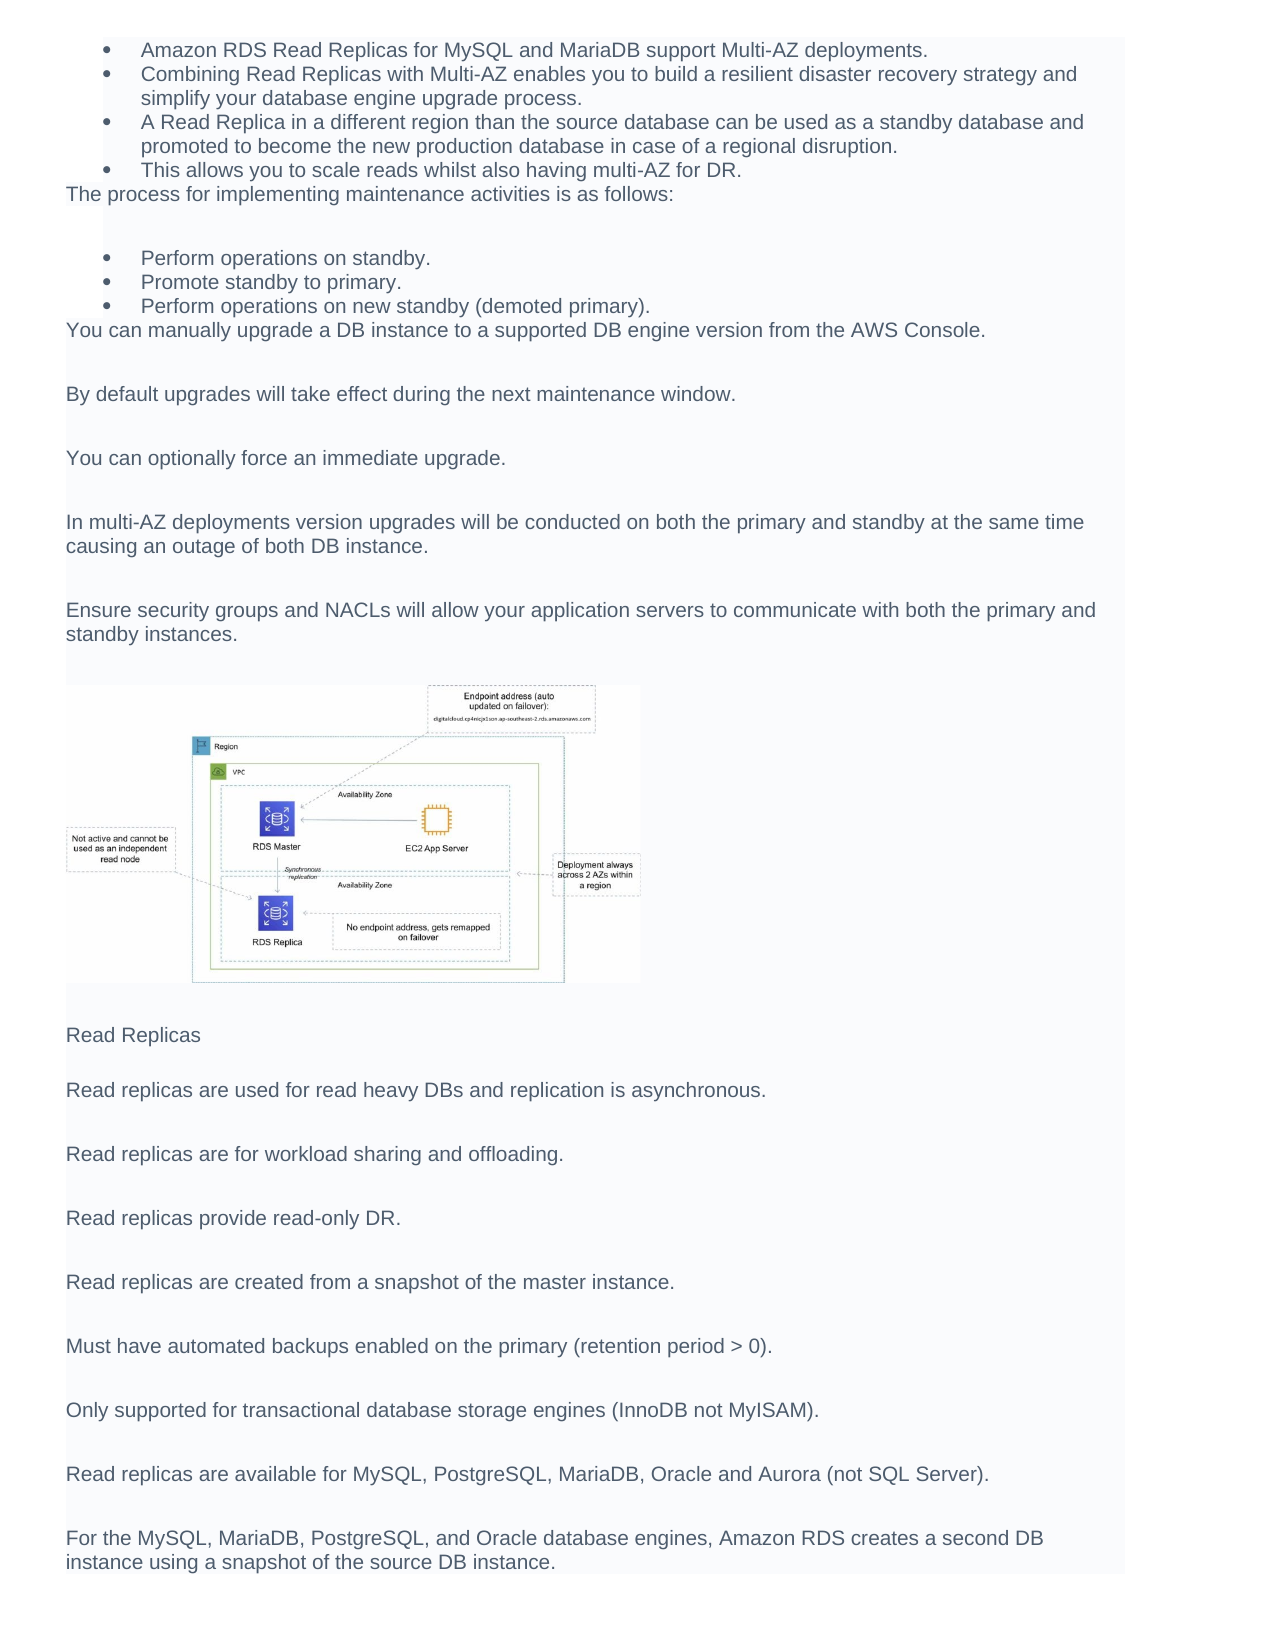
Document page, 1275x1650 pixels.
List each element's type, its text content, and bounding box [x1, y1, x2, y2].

text Read replicas are used for read heavy DBs and replication is asynchronous. [66, 1078, 1125, 1102]
text Must have automated backups enabled on the primary (retention period > 0). [66, 1334, 1125, 1358]
text For the MySQL, MariaDB, PostgreSQL, and Oracle database engines, Amazon RDS creates a second DB instance using a snapshot of the source DB instance. [66, 1526, 1125, 1574]
text Read Replicas [66, 1023, 1125, 1047]
text Read replicas are created from a snapshot of the master instance. [66, 1270, 1125, 1294]
text The process for implementing maintenance activities is as follows: [66, 182, 1125, 206]
list This allows you to scale reads whilst also having multi-AZ for DR. [103, 158, 1125, 182]
text You can optionally force an immediate upgrade. [66, 446, 1125, 470]
list Perform operations on new standby (demoted primary). [103, 294, 1125, 318]
text You can manually upgrade a DB instance to a supported DB engine version from the AWS Console. [66, 318, 1125, 342]
text Ensure security groups and NACLs will allow your application servers to communicate with both the primary and standby instances. [66, 598, 1125, 646]
text Read replicas provide read-only DR. [66, 1206, 1125, 1230]
list Promote standby to primary. [103, 270, 1125, 294]
list Amazon RDS Read Replicas for MySQL and MariaDB support Multi-AZ deployments. [103, 37, 1125, 62]
text Read replicas are available for MySQL, PostgreSQL, MariaDB, Oracle and Aurora (not SQL Server). [66, 1462, 1125, 1486]
list A Read Replica in a different region than the source database can be used as a standby database and promoted to become the new production database in case of a regional disruption. [103, 109, 1125, 158]
list Combining Read Replicas with Multi-AZ enables you to build a resilient disaster recovery strategy and simplify your database engine upgrade process. [103, 62, 1125, 109]
text In multi-AZ deployments version upgrades will be conducted on both the primary and standby at the same time causing an outage of both DB instance. [66, 510, 1125, 558]
list Perform operations on standby. [103, 246, 1125, 270]
text Read replicas are for workload sharing and offloading. [66, 1142, 1125, 1166]
text By default upgrades will take effect during the next maintenance window. [66, 382, 1125, 406]
picture [65, 685, 641, 983]
text Only supported for transactional database storage engines (InnoDB not MyISAM). [66, 1398, 1125, 1422]
